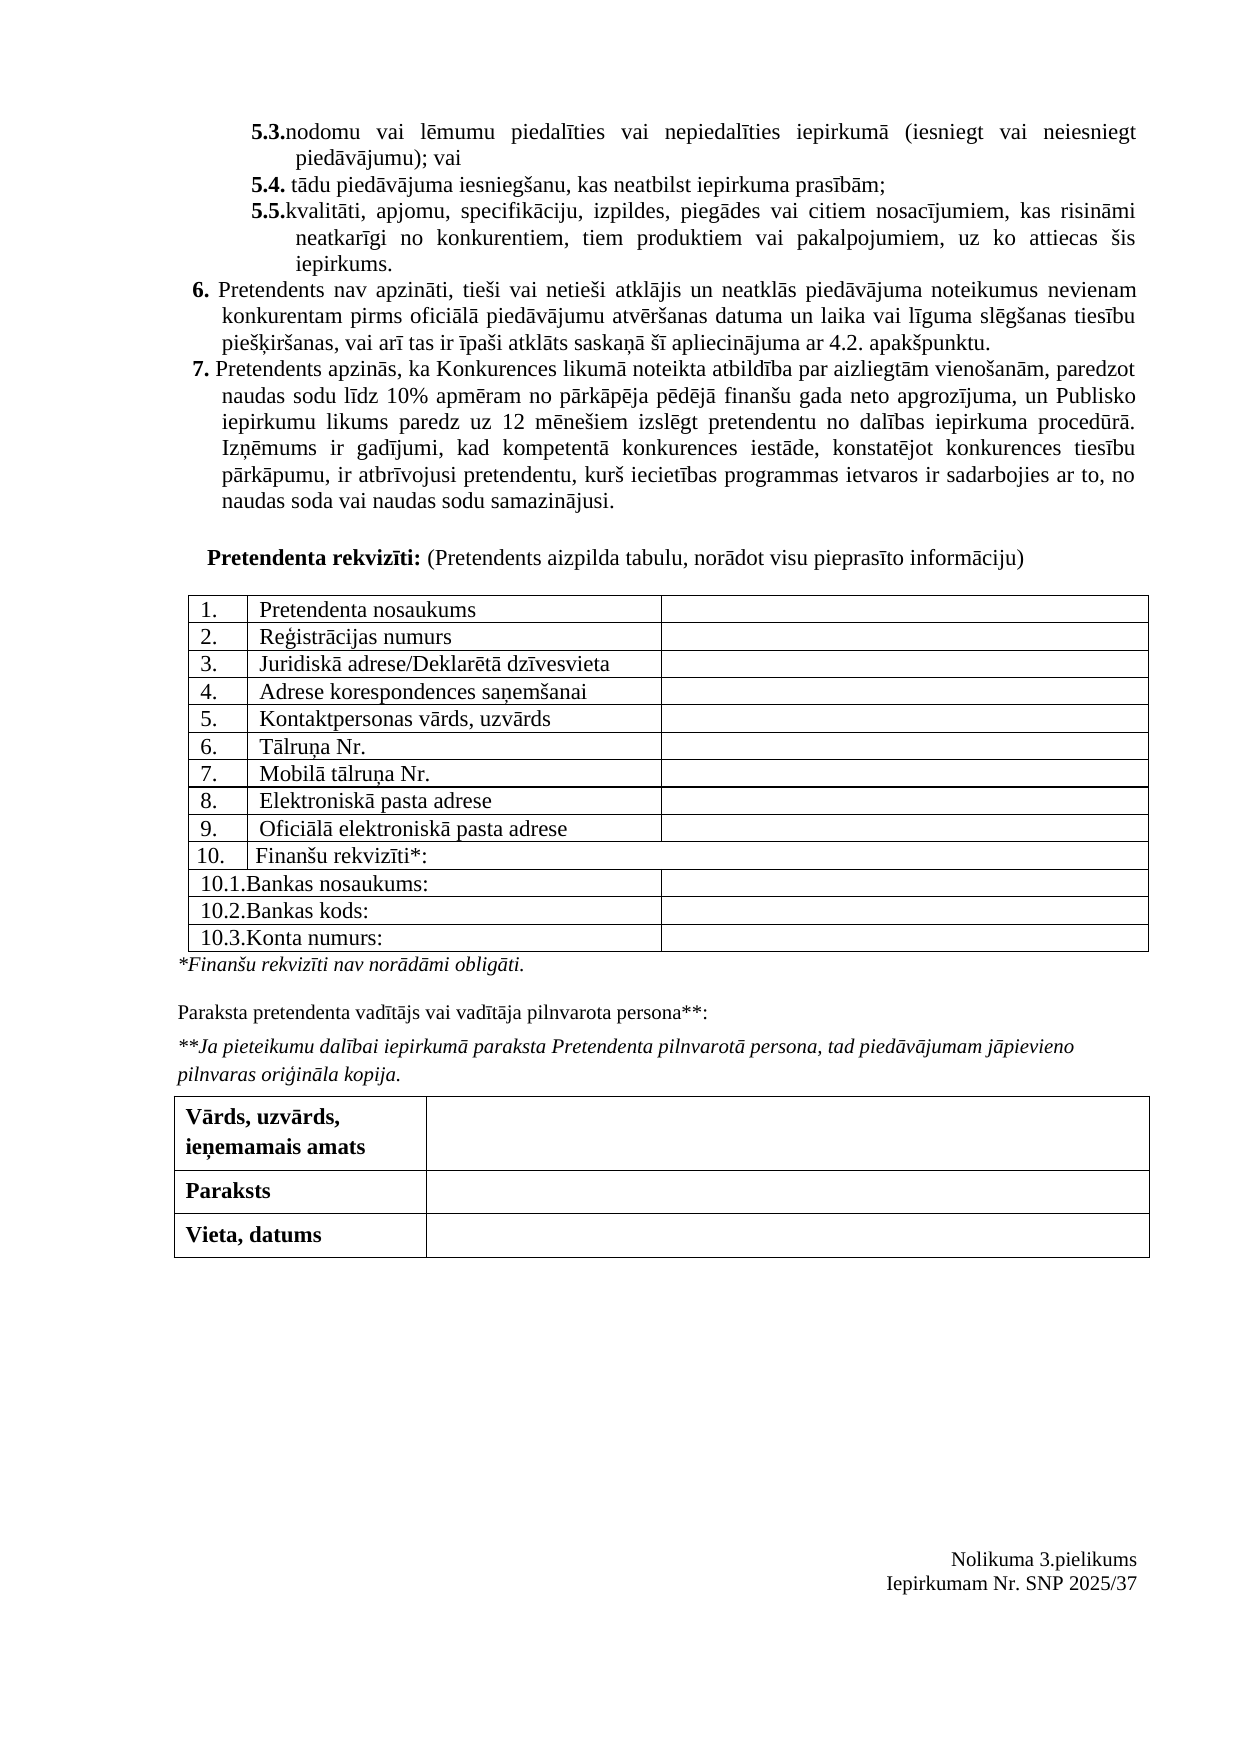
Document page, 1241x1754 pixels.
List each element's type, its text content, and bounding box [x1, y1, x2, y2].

table_cell 6. [189, 733, 247, 759]
table_cell Oficiālā elektroniskā pasta adrese [248, 815, 661, 841]
table_cell 10.2.Bankas kods: [189, 897, 661, 923]
table_cell 5. [189, 705, 247, 732]
table_cell Vieta, datums [175, 1214, 426, 1257]
table_cell Reģistrācijas numurs [248, 623, 661, 649]
table_cell [662, 705, 1148, 732]
table_cell [662, 870, 1148, 896]
table_cell 4. [189, 678, 247, 704]
table_cell 10. [189, 842, 247, 869]
text 6. Pretendents nav apzināti, tieši vai netieši atklājis un neatklās piedāvājuma noteikumus nevienam konkurentam pirms oficiālā piedāvājumu atvēršanas datuma un laika vai līguma slēgšanas tiesību piešķiršanas, vai arī tas ir īpaši atklāts saskaņā šī apliecinājuma ar 4.2. apakšpunktu. [192, 276, 1137, 355]
table_cell Adrese korespondences saņemšanai [248, 678, 661, 704]
table_cell [427, 1171, 1149, 1213]
table_cell 8. [189, 788, 247, 814]
table_cell [662, 678, 1148, 704]
table_header Pretendenta nosaukums [248, 596, 661, 622]
text Iepirkumam Nr. SNP 2025/37 [177, 1571, 1137, 1594]
table_cell [662, 651, 1148, 677]
table_cell Tālruņa Nr. [248, 733, 661, 759]
text 7. Pretendents apzinās, ka Konkurences likumā noteikta atbildība par aizliegtām vienošanām, paredzot naudas sodu līdz 10% apmēram no pārkāpēja pēdējā finanšu gada neto apgrozījuma, un Publisko iepirkumu likums paredz uz 12 mēnešiem izslēgt pretendentu no dalības iepirkuma procedūrā. Izņēmums ir gadījumi, kad kompetentā konkurences iestāde, konstatējot konkurences tiesību pārkāpumu, ir atbrīvojusi pretendentu, kurš iecietības programmas ietvaros ir sadarbojies ar to, no naudas soda vai naudas sodu samazinājusi. [192, 355, 1137, 513]
table_cell [662, 788, 1148, 814]
text Paraksta pretendenta vadītājs vai vadītāja pilnvarota persona**: [177, 1000, 1137, 1024]
table_cell Paraksts [175, 1171, 426, 1213]
table_cell Juridiskā adrese/Deklarētā dzīvesvieta [248, 651, 661, 677]
table_cell [662, 897, 1148, 923]
table_cell 9. [189, 815, 247, 841]
table_cell [662, 925, 1148, 951]
table_header [427, 1097, 1149, 1169]
table_cell Kontaktpersonas vārds, uzvārds [248, 705, 661, 732]
text *Finanšu rekvizīti nav norādāmi obligāti. [177, 952, 1137, 976]
table_cell [662, 733, 1148, 759]
table_cell 3. [189, 651, 247, 677]
table_cell [427, 1214, 1149, 1257]
text 5.4. tādu piedāvājuma iesniegšanu, kas neatbilst iepirkuma prasībām; [251, 171, 1137, 197]
text Nolikuma 3.pielikums [177, 1546, 1137, 1571]
table_header Vārds, uzvārds, ieņemamais amats [175, 1097, 426, 1169]
text Pretendenta rekvizīti: (Pretendents aizpilda tabulu, norādot visu pieprasīto informāciju) [177, 544, 1137, 570]
table_cell Finanšu rekvizīti*: [248, 842, 1148, 869]
table_header [662, 596, 1148, 622]
text 5.3.nodomu vai lēmumu piedalīties vai nepiedalīties iepirkumā (iesniegt vai neiesniegt piedāvājumu); vai [251, 118, 1137, 171]
table_cell Mobilā tālruņa Nr. [248, 760, 661, 786]
table_header 1. [189, 596, 247, 622]
text 5.5.kvalitāti, apjomu, specifikāciju, izpildes, piegādes vai citiem nosacījumiem, kas risināmi neatkarīgi no konkurentiem, tiem produktiem vai pakalpojumiem, uz ko attiecas šis iepirkums. [251, 197, 1137, 276]
table_cell 10.3.Konta numurs: [189, 925, 661, 951]
table_cell 7. [189, 760, 247, 786]
table_cell Elektroniskā pasta adrese [248, 788, 661, 814]
text **Ja pieteikumu dalībai iepirkumā paraksta Pretendenta pilnvarotā persona, tad piedāvājumam jāpievieno pilnvaras oriģināla kopija. [177, 1034, 1137, 1086]
table_cell [662, 815, 1148, 841]
table_cell [662, 623, 1148, 649]
table_cell [662, 760, 1148, 786]
table_cell 2. [189, 623, 247, 649]
table_cell 10.1.Bankas nosaukums: [189, 870, 661, 896]
